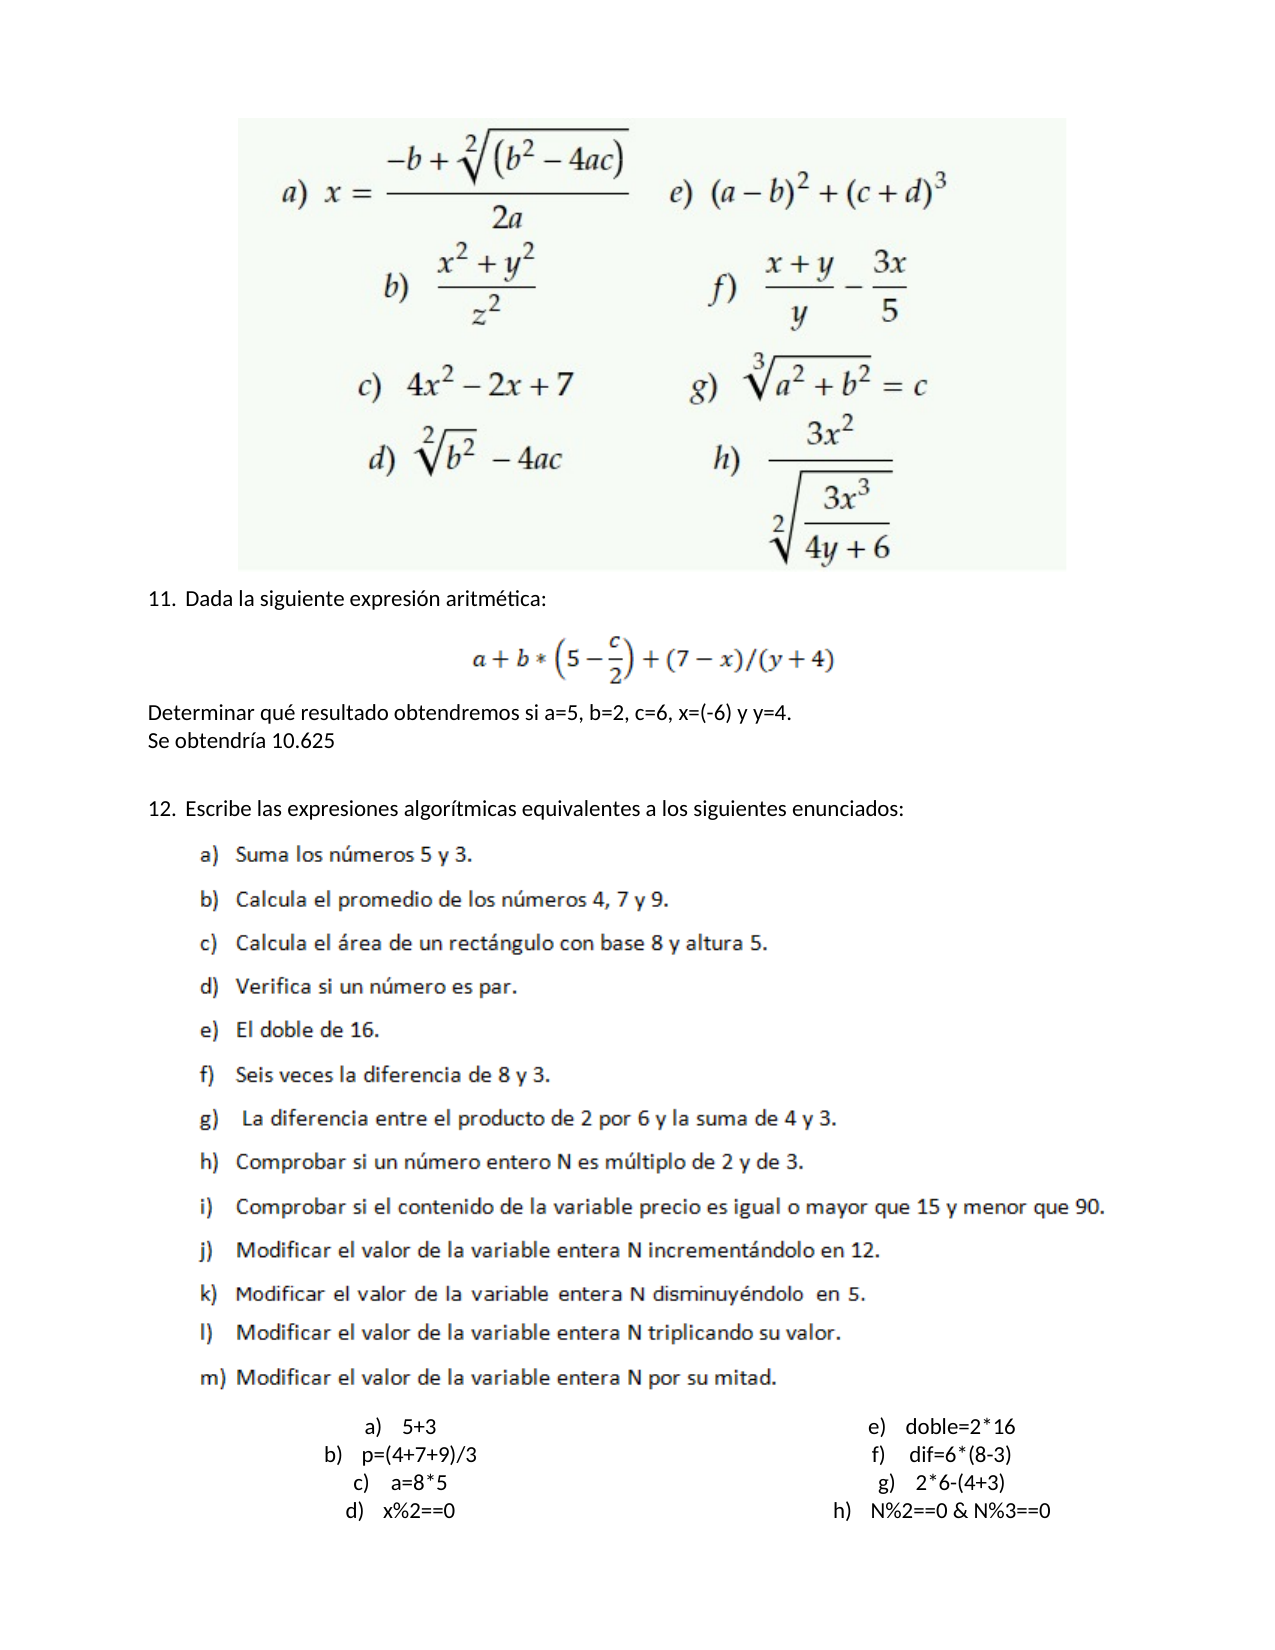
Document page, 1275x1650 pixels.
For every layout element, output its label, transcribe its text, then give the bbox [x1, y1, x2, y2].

list dif=6*(8-3) [727, 1440, 1157, 1468]
list 5+3 [185, 1412, 615, 1440]
text Se obtendría 10.625 [148, 726, 1157, 754]
picture [238, 118, 1067, 572]
list x%2==0 [185, 1496, 615, 1524]
list Dada la siguiente expresión aritmética: [148, 584, 1157, 612]
list doble=2*16 [727, 1412, 1157, 1440]
list p=(4+7+9)/3 [185, 1440, 615, 1468]
list N%2==0 & N%3==0 [727, 1496, 1157, 1524]
picture [192, 835, 1113, 1400]
list Escribe las expresiones algorítmicas equivalentes a los siguientes enunciados: [148, 794, 1157, 823]
list a=8*5 [185, 1468, 615, 1496]
picture [461, 624, 844, 698]
text Determinar qué resultado obtendremos si a=5, b=2, c=6, x=(-6) y y=4. [148, 698, 1157, 726]
list 2*6-(4+3) [727, 1468, 1157, 1496]
